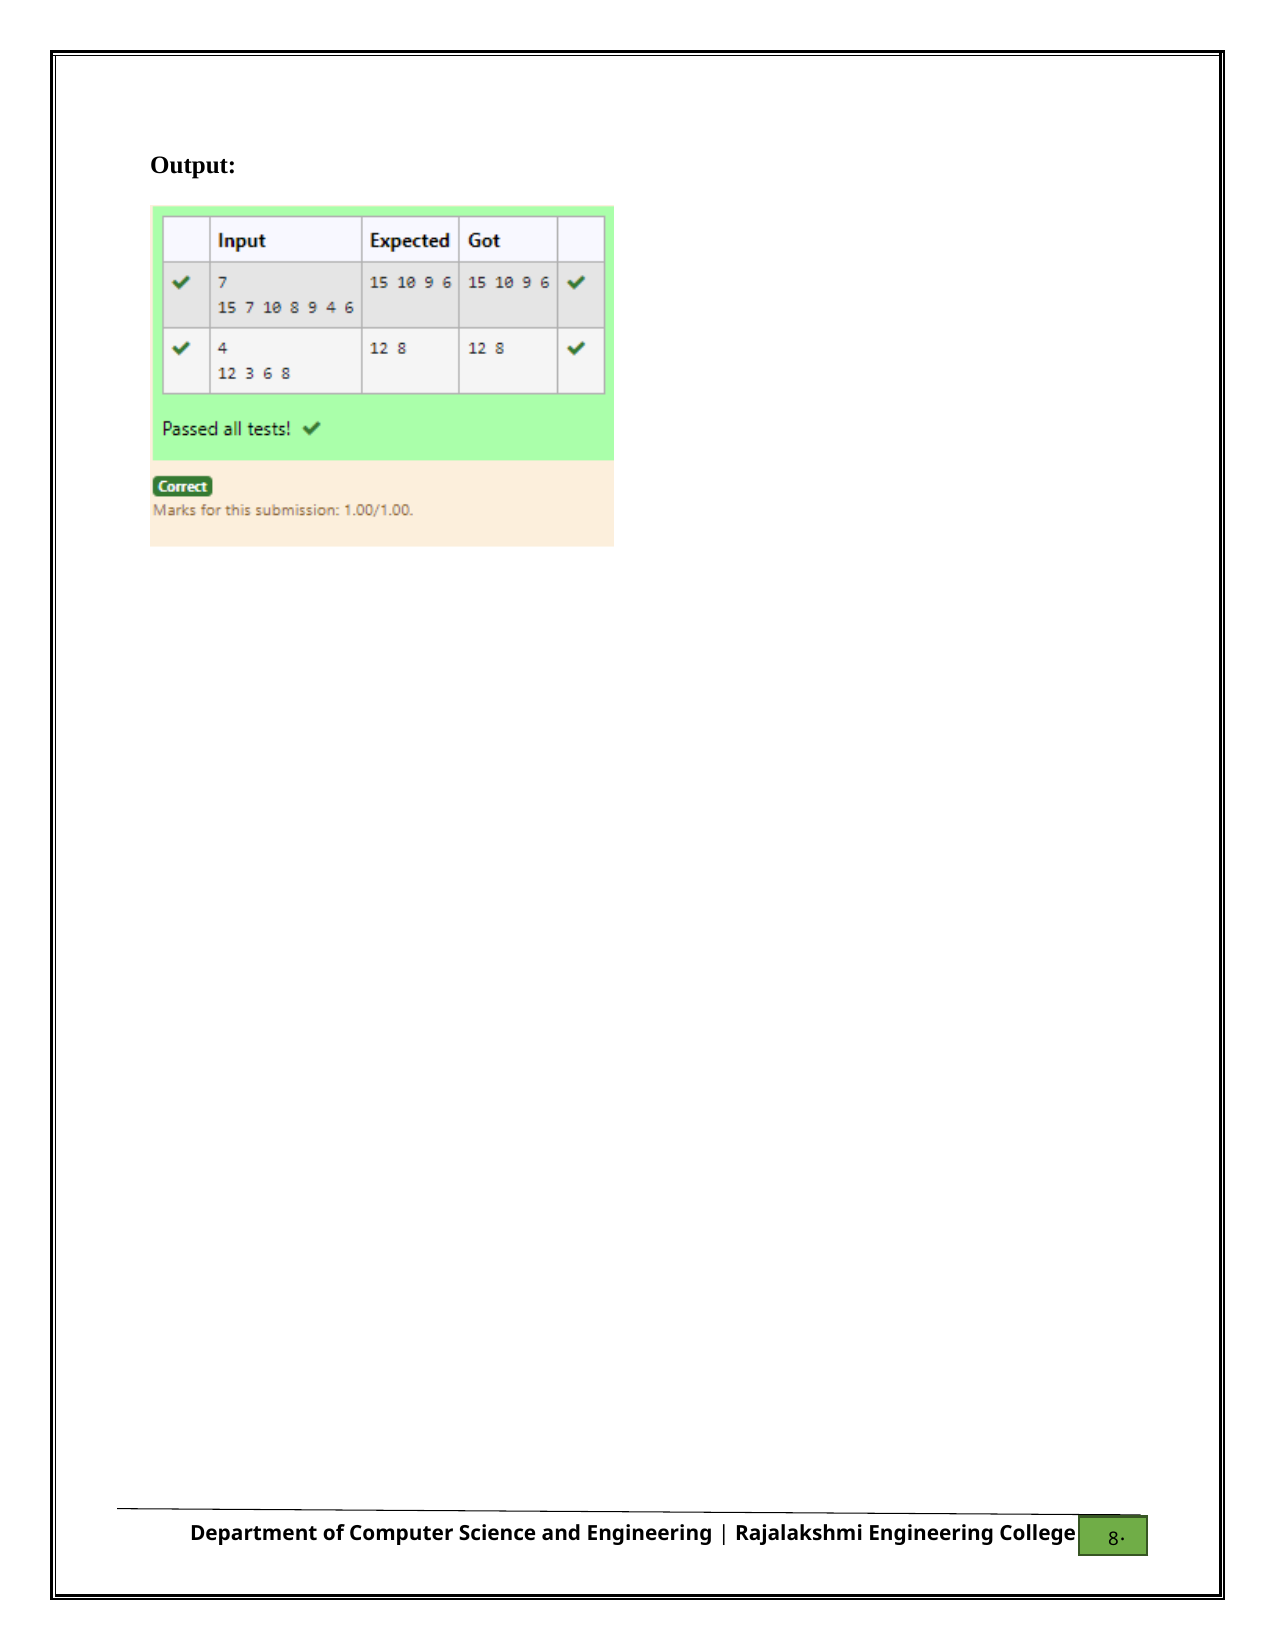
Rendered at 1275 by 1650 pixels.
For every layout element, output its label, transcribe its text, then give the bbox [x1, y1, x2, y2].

text Output: [150, 150, 1125, 179]
picture [150, 205, 614, 550]
